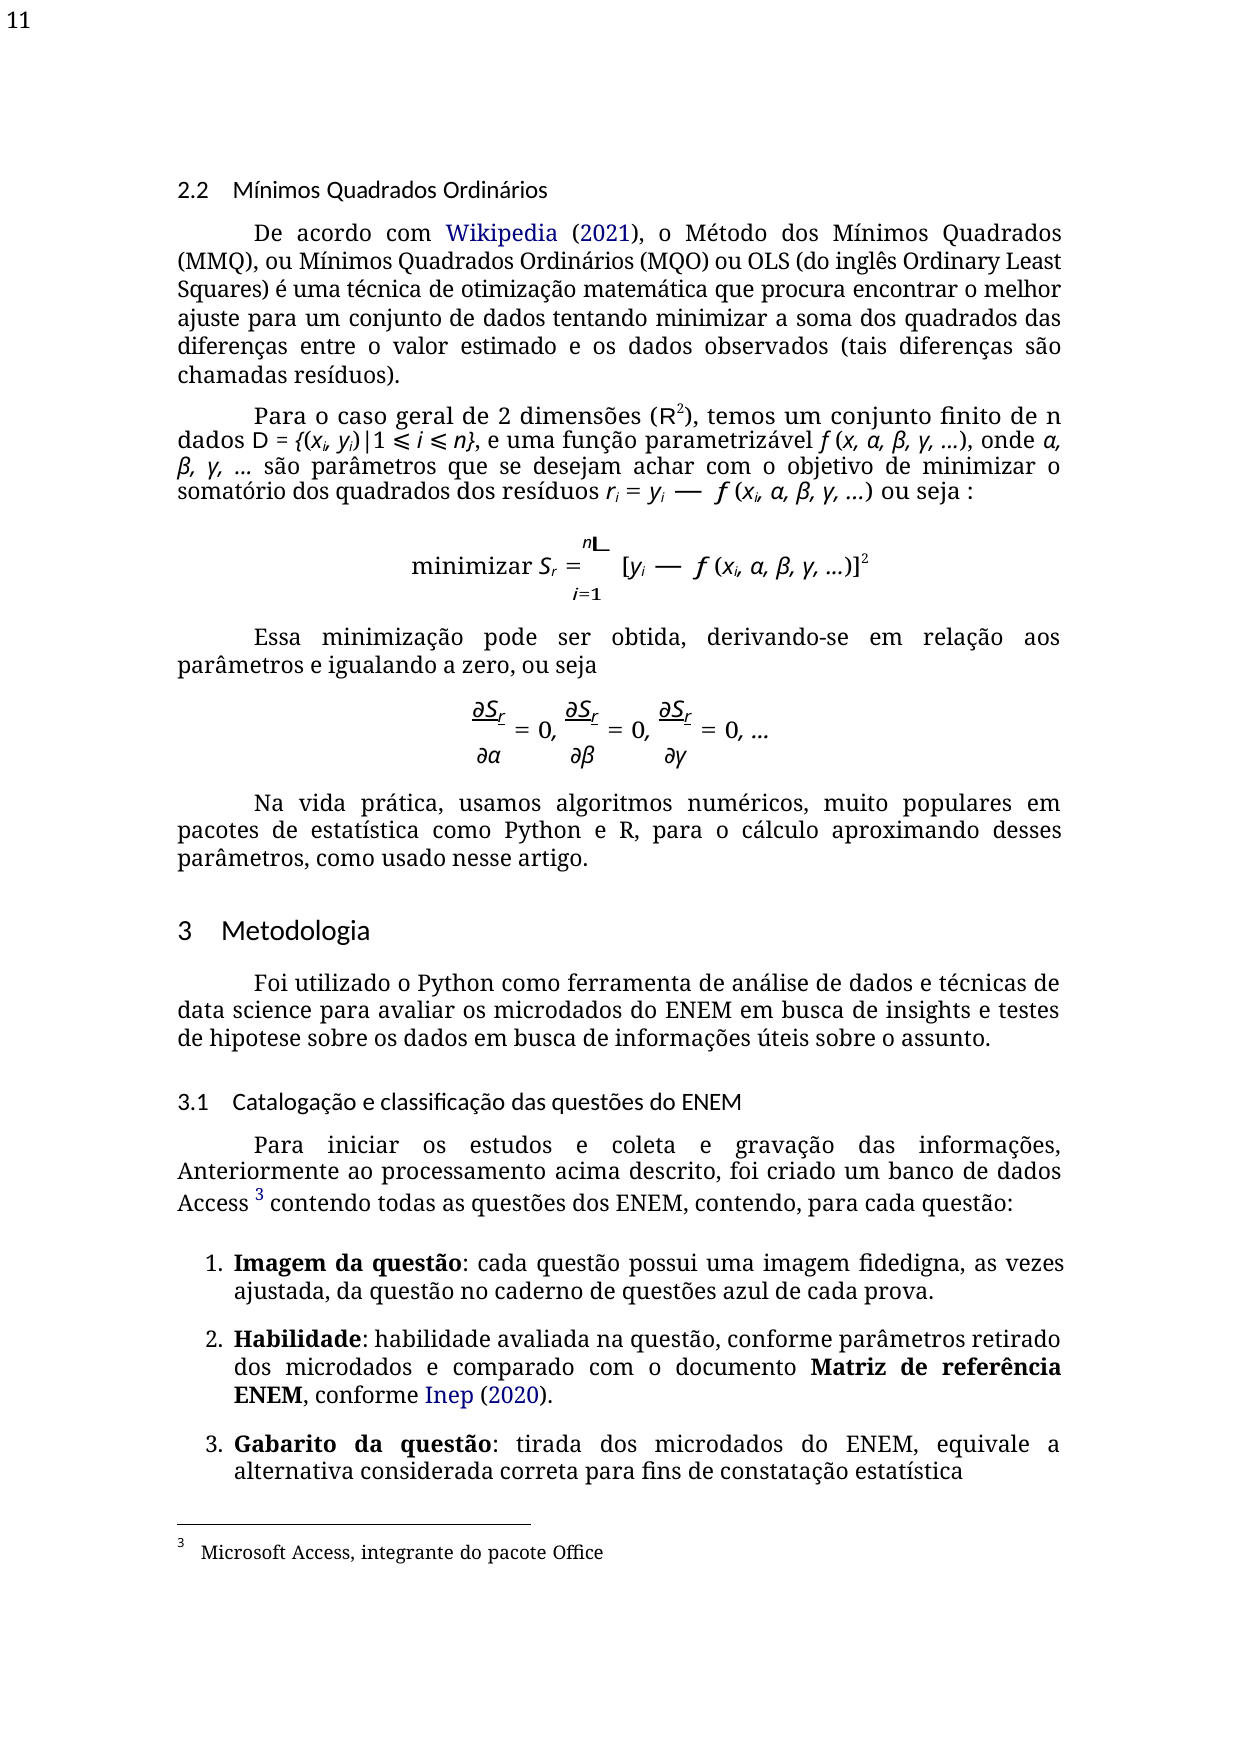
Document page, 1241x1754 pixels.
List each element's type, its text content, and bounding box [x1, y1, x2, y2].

subtitle Metodologia [177, 912, 1240, 947]
list Imagem da questão: cada questão possui uma imagem fidedigna, as vezes ajustada, da questão no caderno de questões azul de cada prova. [205, 1249, 1064, 1306]
text Para o caso geral de 2 dimensões (R2), temos um conjunto finito de n dados D = {(xi, yi)|1 ⩽ i ⩽ n}, e uma função parametrizável f (x, α, β, γ, ...), onde α, β, γ, ... são parâmetros que se desejam achar com o objetivo de minimizar o somatório dos quadrados dos resíduos ri = yi − f (xi, α, β, γ, ...) ou seja : [177, 404, 1062, 506]
text Na vida prática, usamos algoritmos numéricos, muito populares em pacotes de estatística como Python e R, para o cálculo aproximando desses parâmetros, como usado nesse artigo. [177, 788, 1062, 873]
text i=1 [472, 584, 702, 605]
subtitle Catalogação e classificação das questões do ENEM [177, 1086, 1240, 1116]
text Essa minimização pode ser obtida, derivando-se em relação aos parâmetros e igualando a zero, ou seja [177, 623, 1062, 680]
text Foi utilizado o Python como ferramenta de análise de dados e técnicas de data science para avaliar os microdados do ENEM em busca de insights e testes de hipotese sobre os dados em busca de informações úteis sobre o assunto. [177, 968, 1062, 1054]
text Para iniciar os estudos e coleta e gravação das informações, Anteriormente ao processamento acima descrito, foi criado um banco de dados Access 3 contendo todas as questões dos ENEM, contendo, para cada questão: [177, 1131, 1061, 1218]
text minimizar Sr = L [yi − f (xi, α, β, γ, ...)]2 [411, 535, 1240, 584]
text ∂α ∂β ∂γ [583, 746, 1240, 768]
text 3 Microsoft Access, integrante do pacote Office [177, 1534, 1240, 1564]
text ∂Sr = 0, ∂Sr = 0, ∂Sr = 0, ... [472, 710, 1240, 746]
list Gabarito da questão: tirada dos microdados do ENEM, equivale a alternativa considerada correta para fins de constatação estatística [205, 1429, 1062, 1486]
text ∂α ∂β ∂γ [476, 746, 586, 768]
list Habilidade: habilidade avaliada na questão, conforme parâmetros retirado dos microdados e comparado com o documento Matriz de referência ENEM, conforme Inep (2020). [205, 1325, 1062, 1410]
subtitle Mínimos Quadrados Ordinários [177, 174, 1240, 205]
text De acordo com Wikipedia (2021), o Método dos Mínimos Quadrados (MMQ), ou Mínimos Quadrados Ordinários (MQO) ou OLS (do inglês Ordinary Least Squares) é uma técnica de otimização matemática que procura encontrar o melhor ajuste para um conjunto de dados tentando minimizar a soma dos quadrados das diferenças entre o valor estimado e os dados observados (tais diferenças são chamadas resíduos). [177, 219, 1062, 390]
